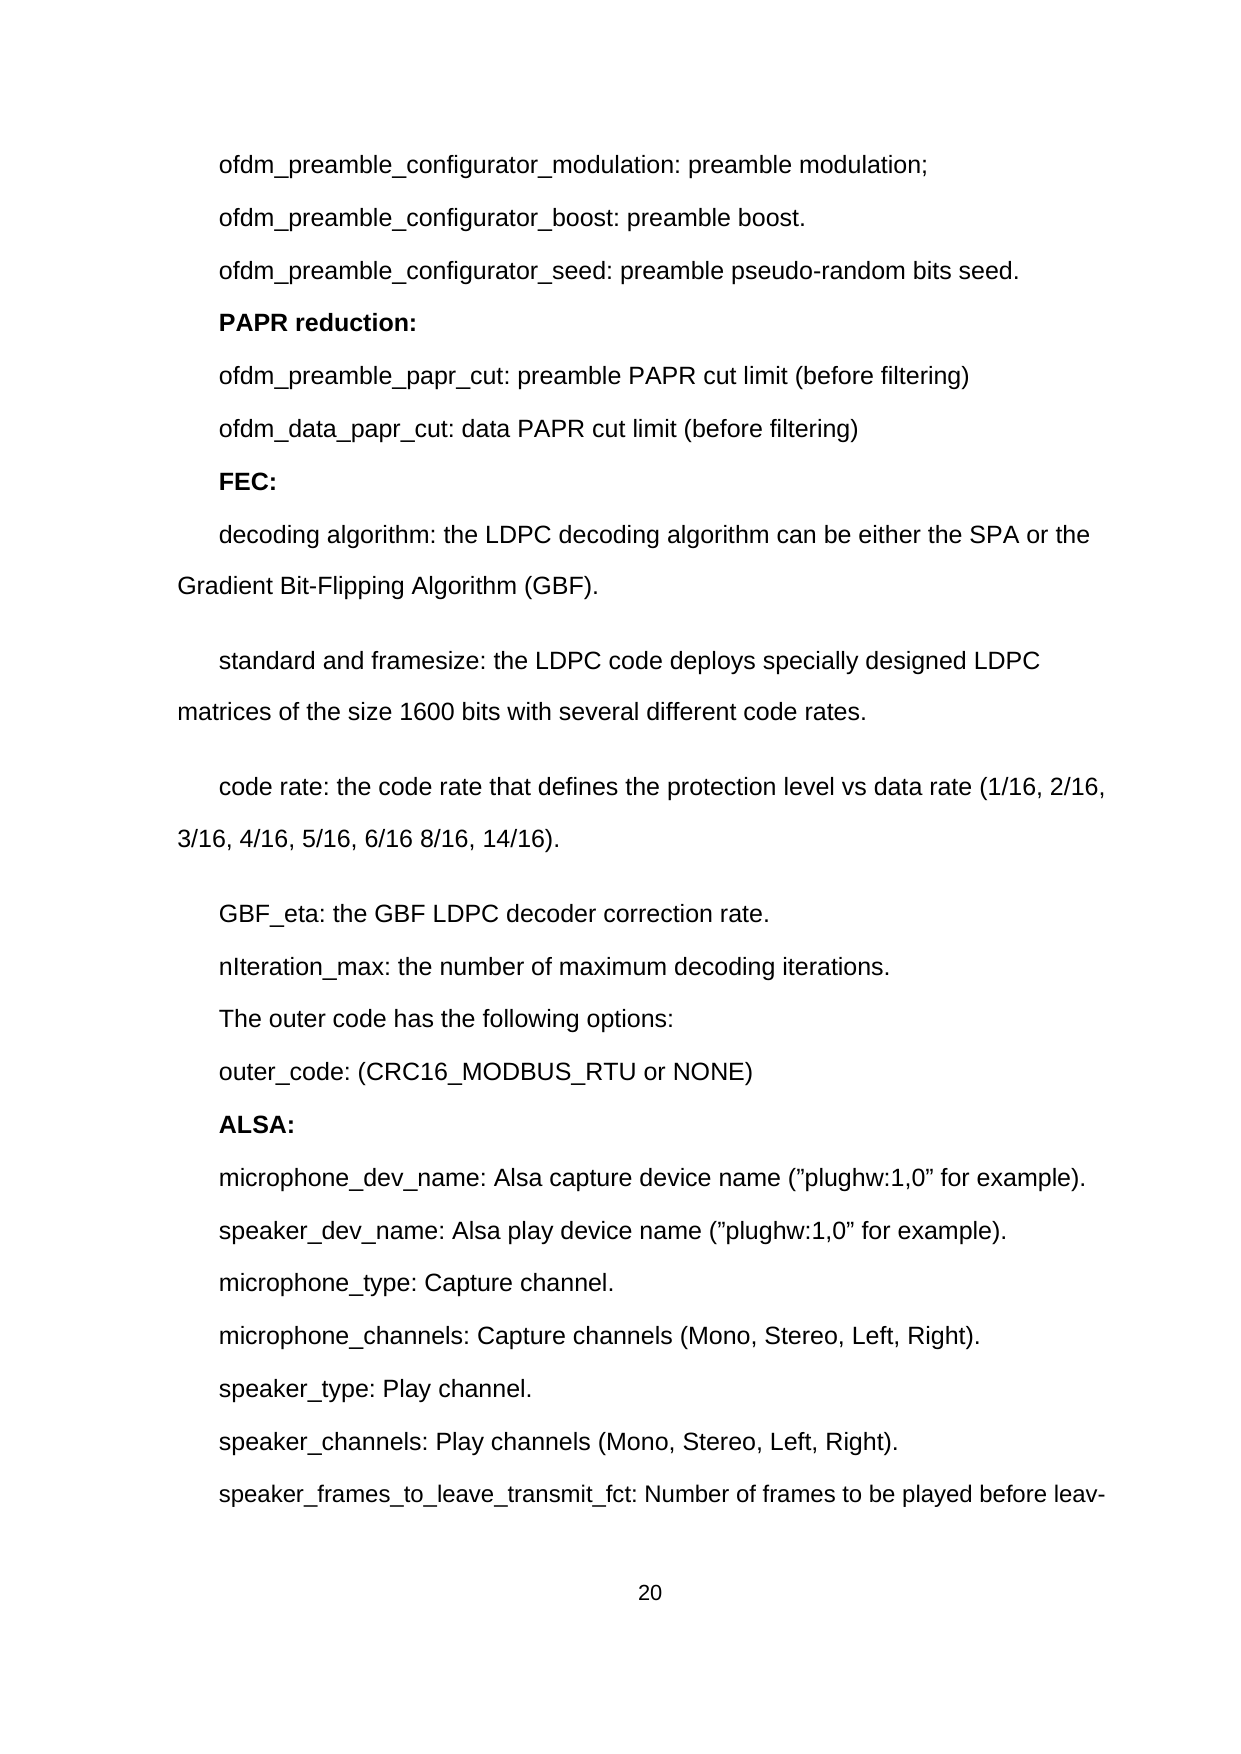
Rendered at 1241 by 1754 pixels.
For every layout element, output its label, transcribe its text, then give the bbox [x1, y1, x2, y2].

text speaker_type: Play channel. [219, 1374, 1123, 1403]
text code rate: the code rate that defines the protection level vs data rate (1/16, 2/16, 3/16, 4/16, 5/16, 6/16 8/16, 14/16). [177, 772, 1123, 852]
text decoding algorithm: the LDPC decoding algorithm can be either the SPA or the Gradient Bit-Flipping Algorithm (GBF). [177, 520, 1123, 599]
text ofdm_preamble_configurator_boost: preamble boost. [219, 203, 1123, 232]
text microphone_channels: Capture channels (Mono, Stereo, Left, Right). [219, 1321, 1123, 1350]
text microphone_type: Capture channel. [219, 1268, 1123, 1297]
text ofdm_preamble_configurator_seed: preamble pseudo-random bits seed. [219, 256, 1123, 284]
text microphone_dev_name: Alsa capture device name (”plughw:1,0” for example). [219, 1163, 1123, 1192]
text nIteration_max: the number of maximum decoding iterations. [219, 952, 1123, 980]
text ALSA: [219, 1110, 1123, 1139]
text speaker_channels: Play channels (Mono, Stereo, Left, Right). [219, 1427, 1123, 1456]
text ofdm_preamble_configurator_modulation: preamble modulation; [219, 150, 1123, 179]
text outer_code: (CRC16_MODBUS_RTU or NONE) [219, 1057, 1123, 1086]
text FEC: [219, 467, 1123, 496]
text ofdm_preamble_papr_cut: preamble PAPR cut limit (before filtering) [219, 361, 1123, 390]
text standard and framesize: the LDPC code deploys specially designed LDPC matrices of the size 1600 bits with several different code rates. [177, 646, 1123, 726]
text speaker_dev_name: Alsa play device name (”plughw:1,0” for example). [219, 1216, 1123, 1244]
text ofdm_data_papr_cut: data PAPR cut limit (before filtering) [219, 414, 1123, 443]
text GBF_eta: the GBF LDPC decoder correction rate. [219, 899, 1123, 927]
text PAPR reduction: [219, 308, 1123, 337]
text speaker_frames_to_leave_transmit_fct: Number of frames to be played before leav- [219, 1480, 1123, 1507]
text 20 [150, 1579, 1150, 1605]
text The outer code has the following options: [219, 1004, 1123, 1033]
